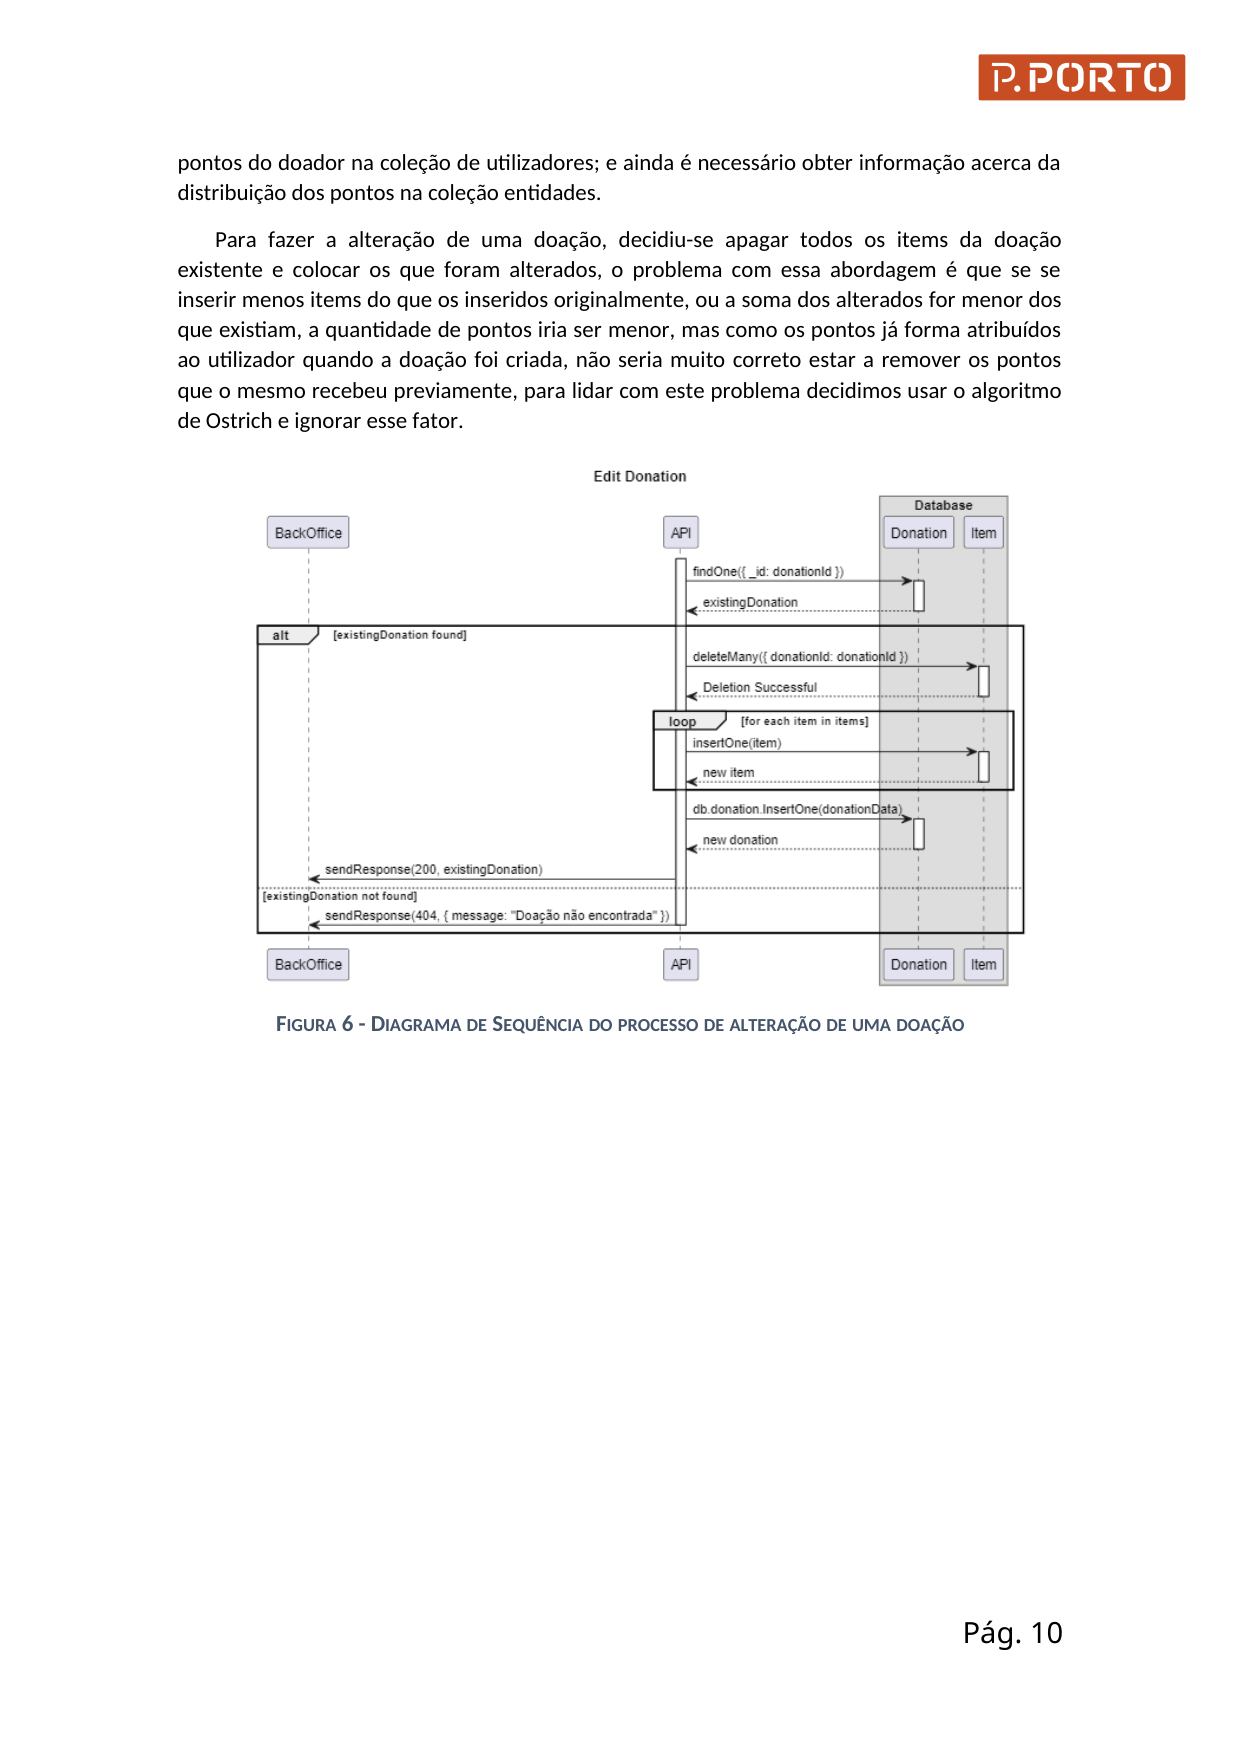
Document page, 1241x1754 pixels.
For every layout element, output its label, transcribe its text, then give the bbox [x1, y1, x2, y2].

picture [978, 53, 1199, 108]
text Para fazer a alteração de uma doação, decidiu-se apagar todos os items da doação existente e colocar os que foram alterados, o problema com essa abordagem é que se se inserir menos items do que os inseridos originalmente, ou a soma dos alterados for menor dos que existiam, a quantidade de pontos iria ser menor, mas como os pontos já forma atribuídos ao utilizador quando a doação foi criada, não seria muito correto estar a remover os pontos que o mesmo recebeu previamente, para lidar com este problema decidimos usar o algoritmo de Ostrich e ignorar esse fator. [177, 225, 1063, 434]
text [177, 148, 1063, 206]
picture [248, 452, 1030, 991]
text Figura 6 - Diagrama de Sequência do processo de alteração de uma doação [177, 1009, 1063, 1037]
